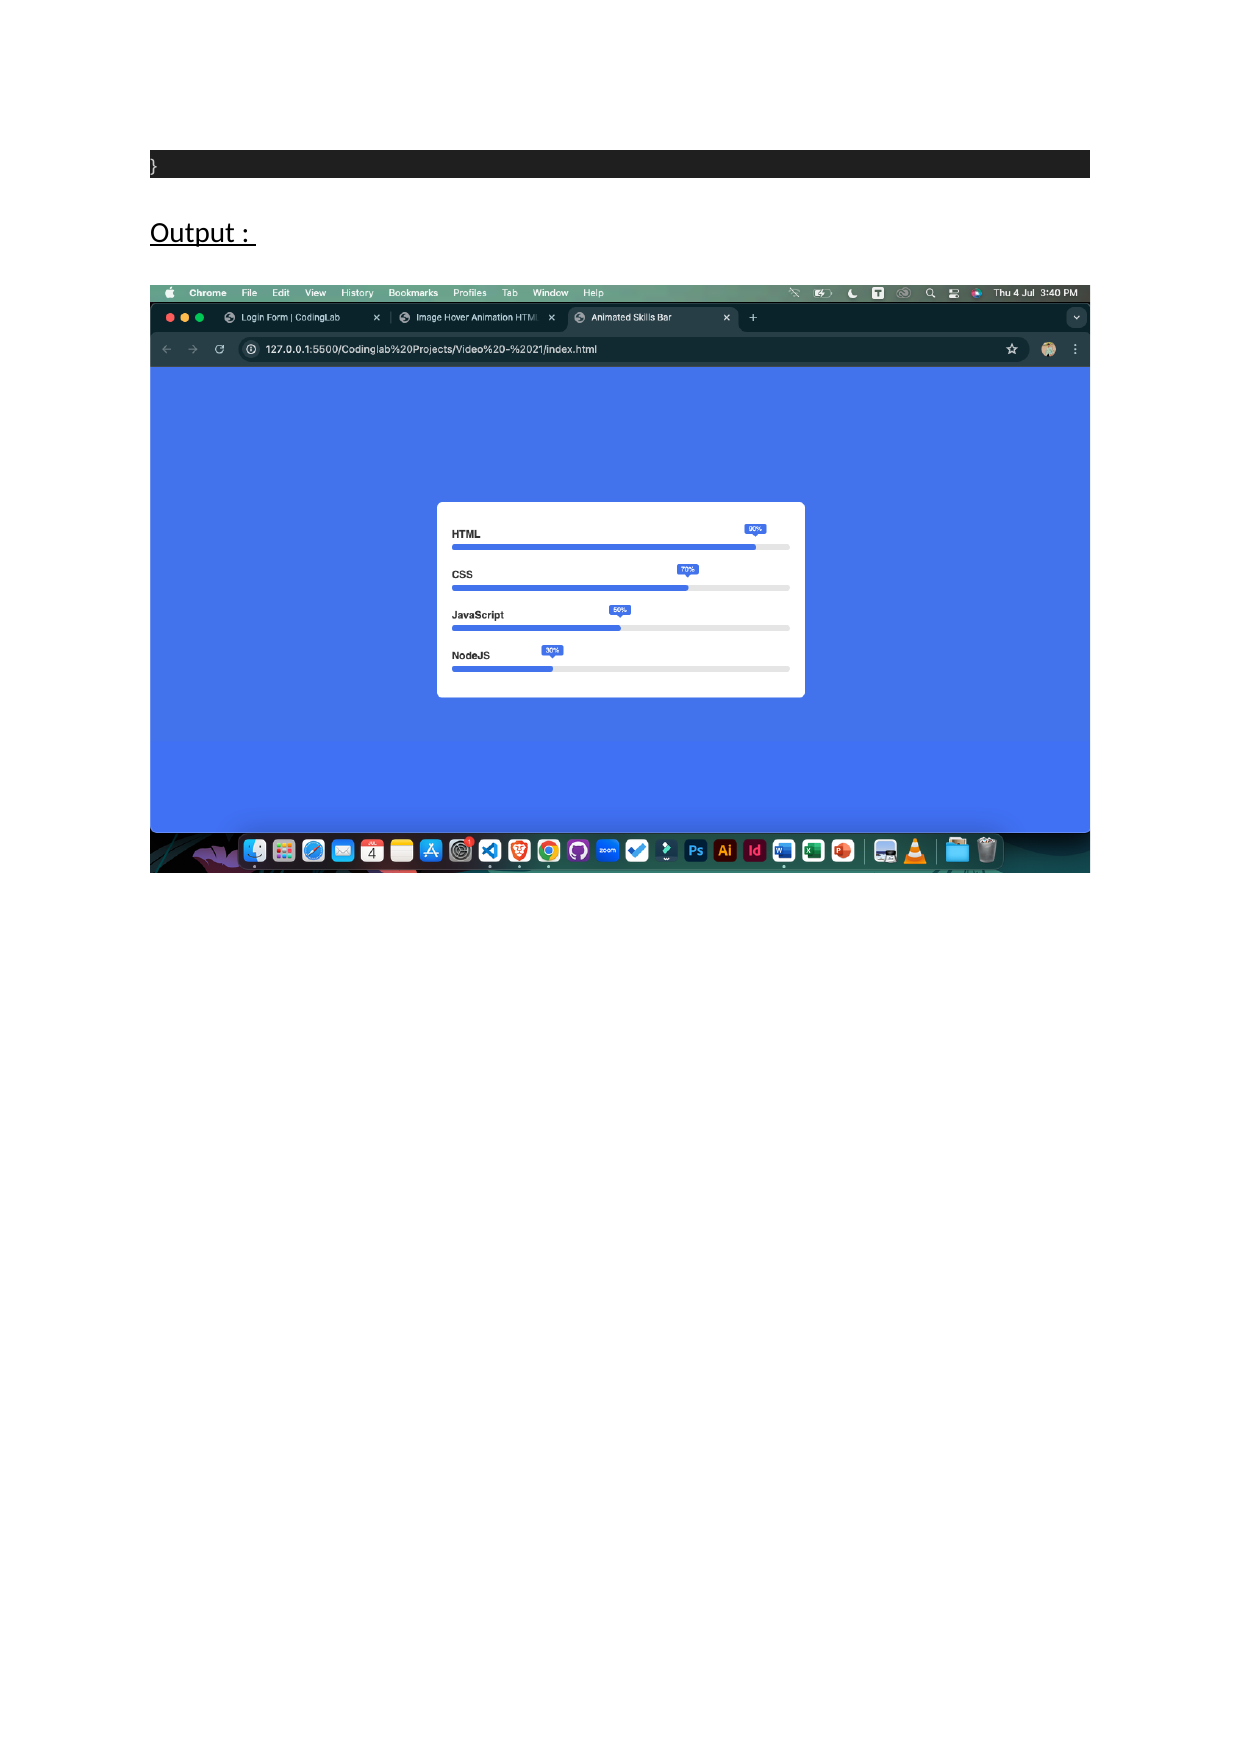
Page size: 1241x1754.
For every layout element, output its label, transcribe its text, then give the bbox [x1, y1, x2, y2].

text } [150, 150, 1090, 178]
text Output : [150, 214, 1090, 249]
picture [150, 285, 1091, 873]
